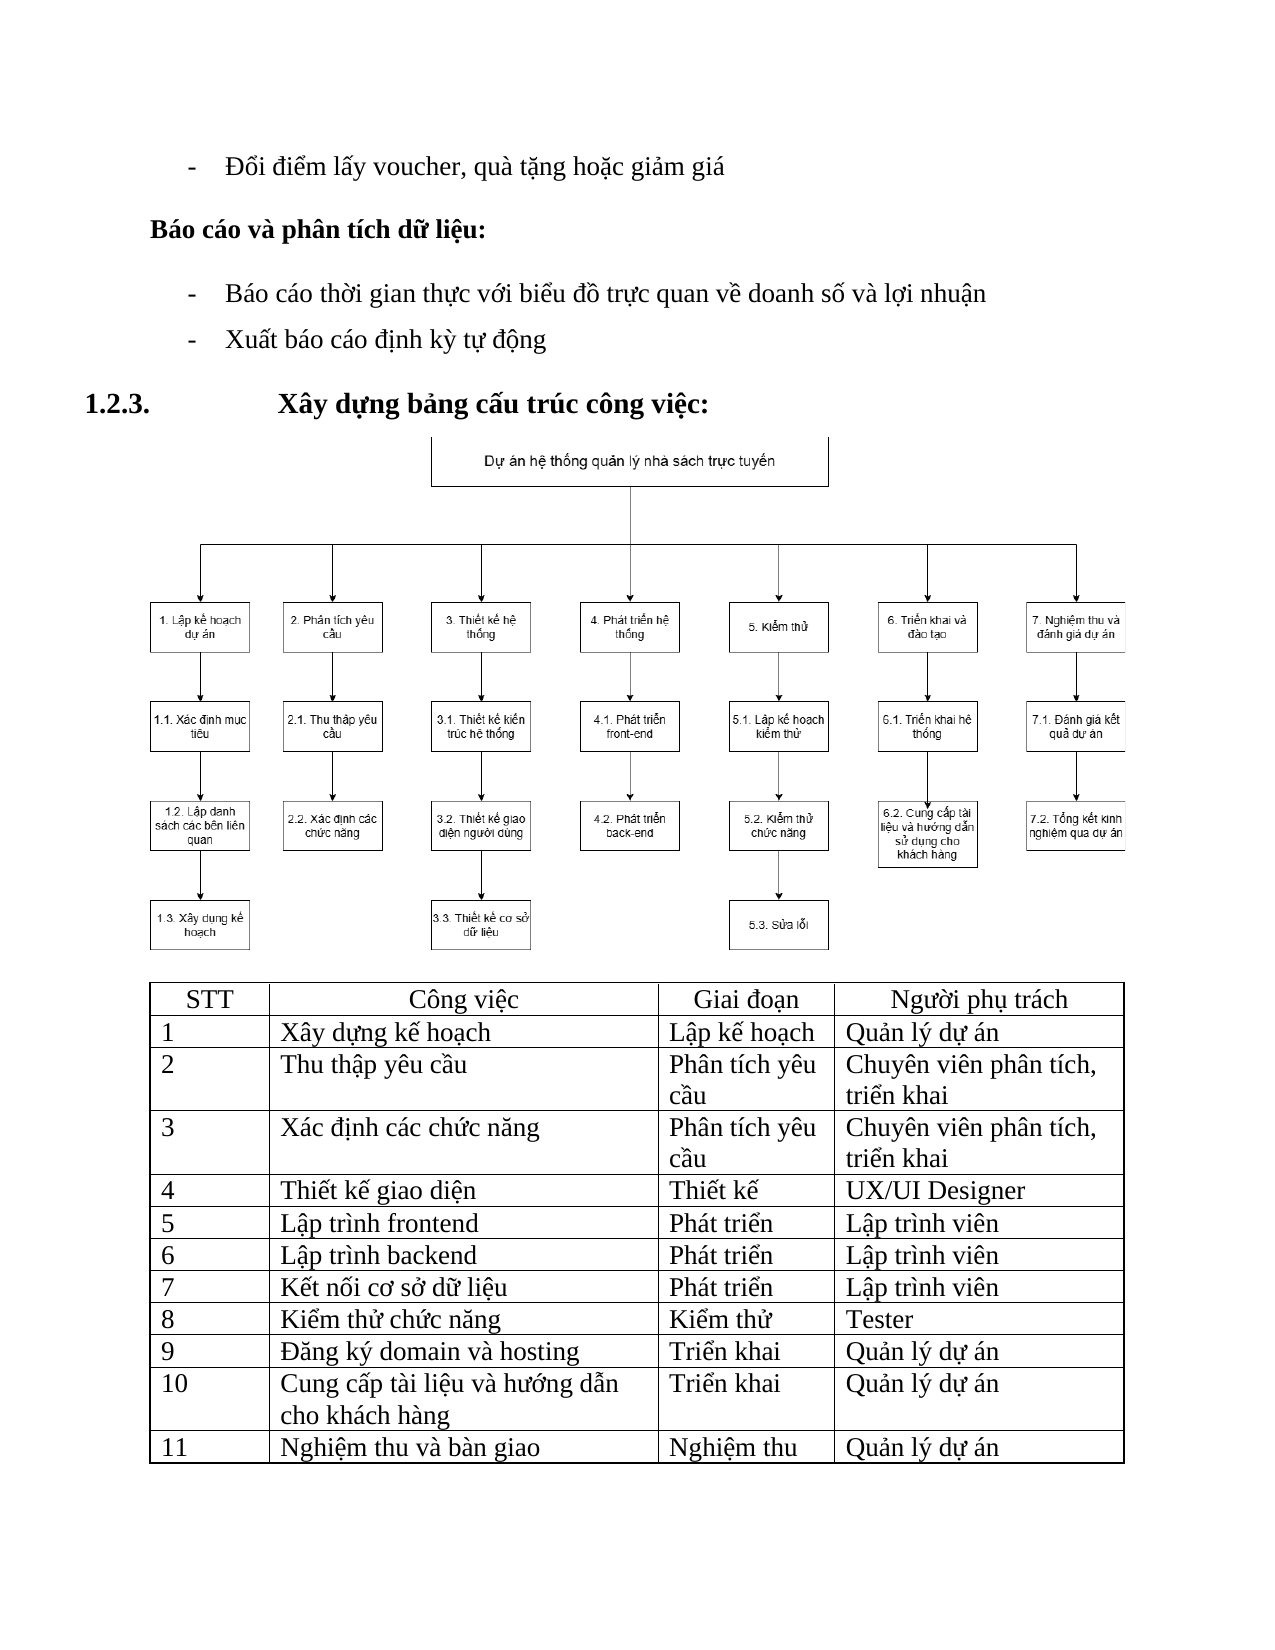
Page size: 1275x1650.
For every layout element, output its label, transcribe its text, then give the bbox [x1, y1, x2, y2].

table_cell Cung cấp tài liệu và hướng dẫn cho khách hàng [270, 1368, 658, 1430]
table_cell Quản lý dự án [835, 1431, 1123, 1462]
table_cell Kết nối cơ sở dữ liệu [270, 1271, 658, 1302]
table_cell Kiểm thử [659, 1303, 834, 1334]
table_cell Thiết kế giao diện [270, 1175, 658, 1206]
table_cell 5 [151, 1207, 269, 1238]
table_cell 7 [151, 1271, 269, 1302]
table_cell Nghiệm thu và bàn giao [270, 1431, 658, 1462]
table_cell Lập trình frontend [270, 1207, 658, 1238]
table_cell 1 [151, 1016, 269, 1047]
table_cell Phân tích yêu cầu [659, 1048, 834, 1110]
table_cell Thu thập yêu cầu [270, 1048, 658, 1110]
table_cell Nghiệm thu [659, 1431, 834, 1462]
table_cell Tester [835, 1303, 1123, 1334]
table_cell Lập trình backend [270, 1239, 658, 1270]
table_cell Xác định các chức năng [270, 1111, 658, 1173]
table_cell Phát triển [659, 1207, 834, 1238]
list Báo cáo thời gian thực với biểu đồ trực quan về doanh số và lợi nhuận [187, 277, 1125, 308]
table_cell Phát triển [659, 1271, 834, 1302]
subtitle Xây dựng bảng cấu trúc công việc: [150, 387, 1125, 420]
table_cell Chuyên viên phân tích, triển khai [835, 1048, 1123, 1110]
list Xuất báo cáo định kỳ tự động [187, 323, 1125, 354]
text Báo cáo và phân tích dữ liệu: [150, 213, 1125, 244]
table_cell UX/UI Designer [835, 1175, 1123, 1206]
table_cell 2 [151, 1048, 269, 1110]
table_cell 8 [151, 1303, 269, 1334]
table_header Giai đoạn [659, 983, 834, 1014]
table_cell Phân tích yêu cầu [659, 1111, 834, 1173]
table_cell Lập trình viên [835, 1271, 1123, 1302]
table_cell Kiểm thử chức năng [270, 1303, 658, 1334]
table_cell Lập trình viên [835, 1207, 1123, 1238]
table_header Người phụ trách [835, 983, 1123, 1014]
table_cell Lập kế hoạch [659, 1016, 834, 1047]
table_cell Lập trình viên [835, 1239, 1123, 1270]
table_cell Chuyên viên phân tích, triển khai [835, 1111, 1123, 1173]
table_cell 3 [151, 1111, 269, 1173]
table_cell Quản lý dự án [835, 1016, 1123, 1047]
table_cell Quản lý dự án [835, 1335, 1123, 1367]
table_cell Quản lý dự án [835, 1368, 1123, 1430]
table_cell 9 [151, 1335, 269, 1367]
table_header STT [151, 983, 269, 1014]
list Đổi điểm lấy voucher, quà tặng hoặc giảm giá [187, 150, 1125, 181]
table_cell Đăng ký domain và hosting [270, 1335, 658, 1367]
table_cell Xây dựng kế hoạch [270, 1016, 658, 1047]
table_cell Triển khai [659, 1335, 834, 1367]
table_cell Thiết kế [659, 1175, 834, 1206]
picture [150, 437, 1125, 950]
table_cell 11 [151, 1431, 269, 1462]
table_cell 10 [151, 1368, 269, 1430]
table_cell 4 [151, 1175, 269, 1206]
table_header Công việc [270, 983, 658, 1014]
table_cell 6 [151, 1239, 269, 1270]
table_cell Triển khai [659, 1368, 834, 1430]
table_cell Phát triển [659, 1239, 834, 1270]
